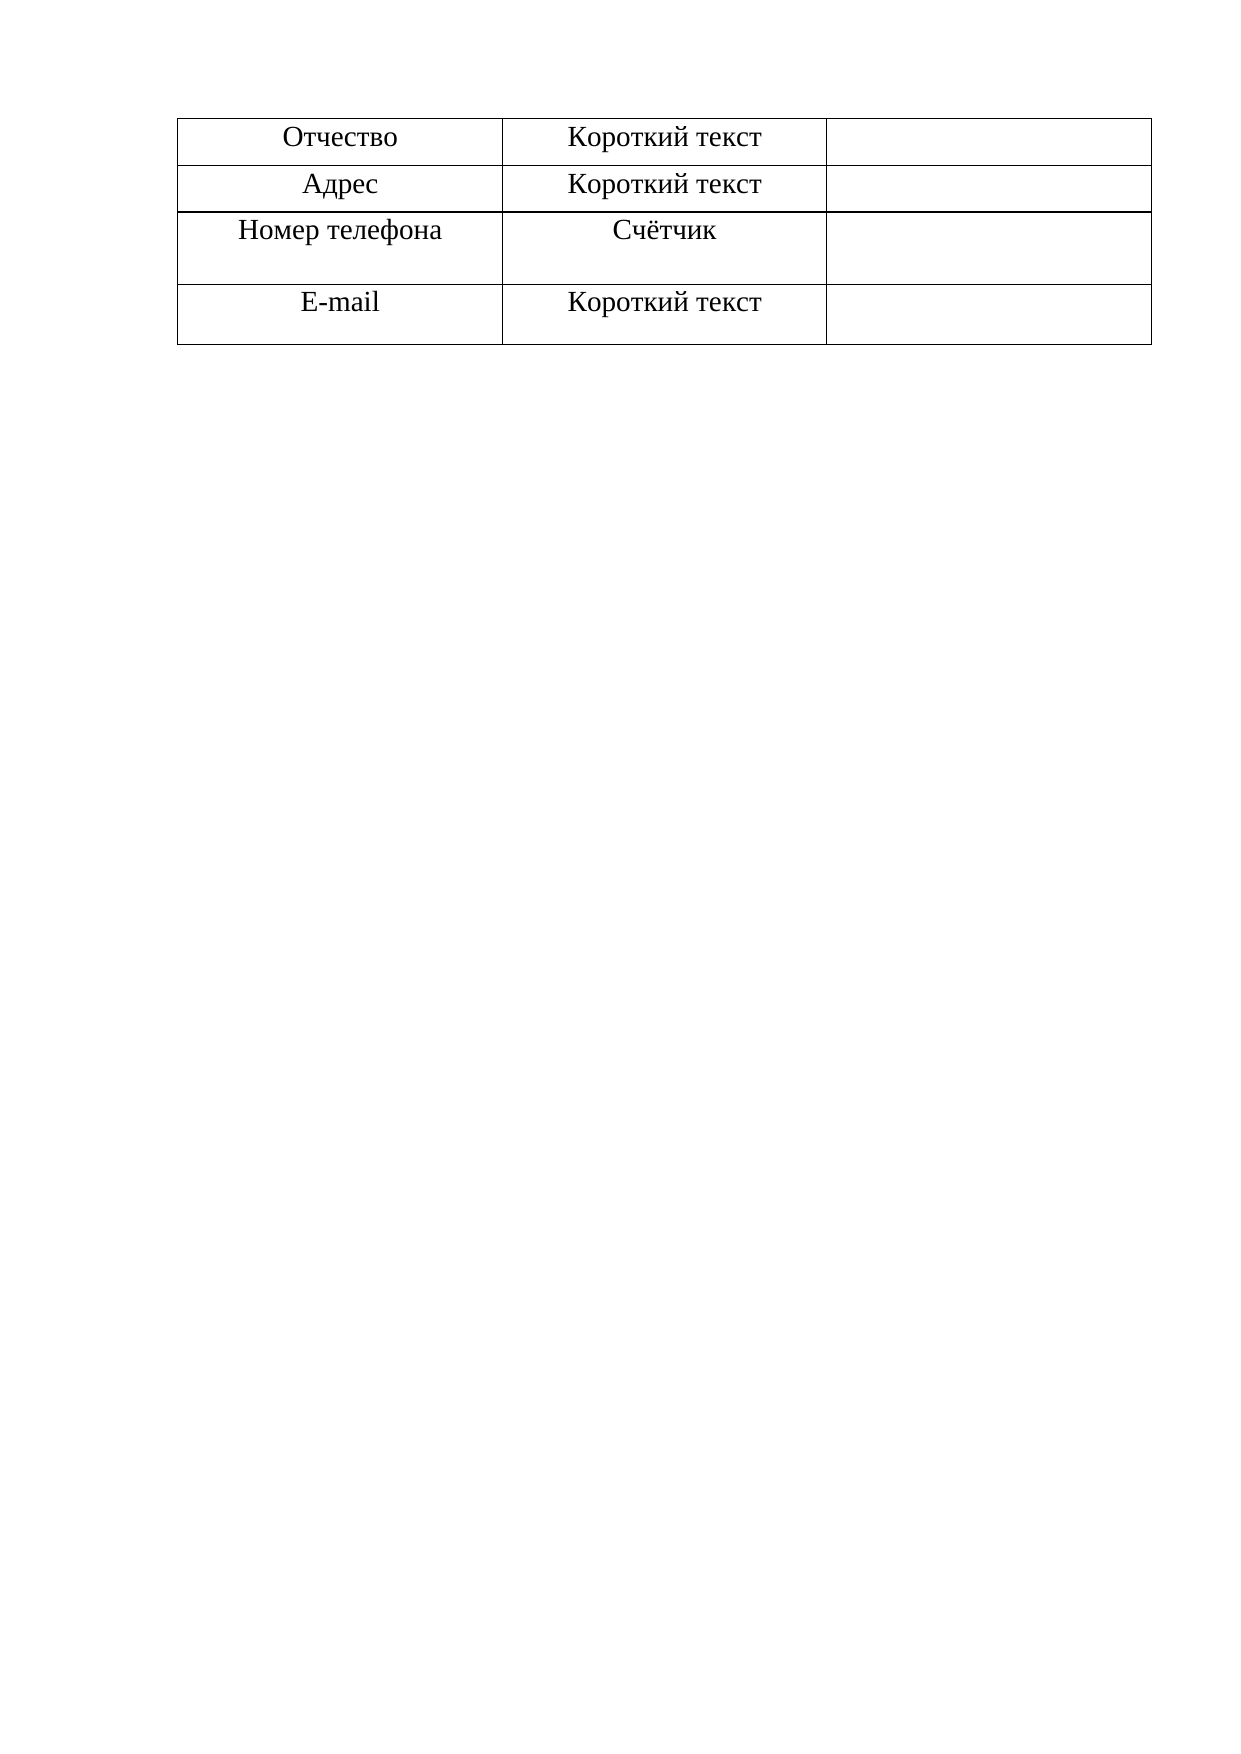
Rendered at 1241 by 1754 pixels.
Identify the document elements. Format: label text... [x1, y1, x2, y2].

table_cell Короткий текст [503, 119, 826, 165]
table_cell Счётчик [503, 213, 826, 283]
table_cell [827, 285, 1151, 343]
table_cell Адрес [178, 166, 502, 211]
table_cell Короткий текст [503, 166, 826, 211]
table_cell [827, 166, 1151, 211]
table_cell Номер телефона [178, 213, 502, 283]
table_cell E-mail [178, 285, 502, 343]
table_cell Короткий текст [503, 285, 826, 343]
table_cell [827, 213, 1151, 283]
table_cell [827, 119, 1151, 165]
table_cell Отчество [178, 119, 502, 165]
